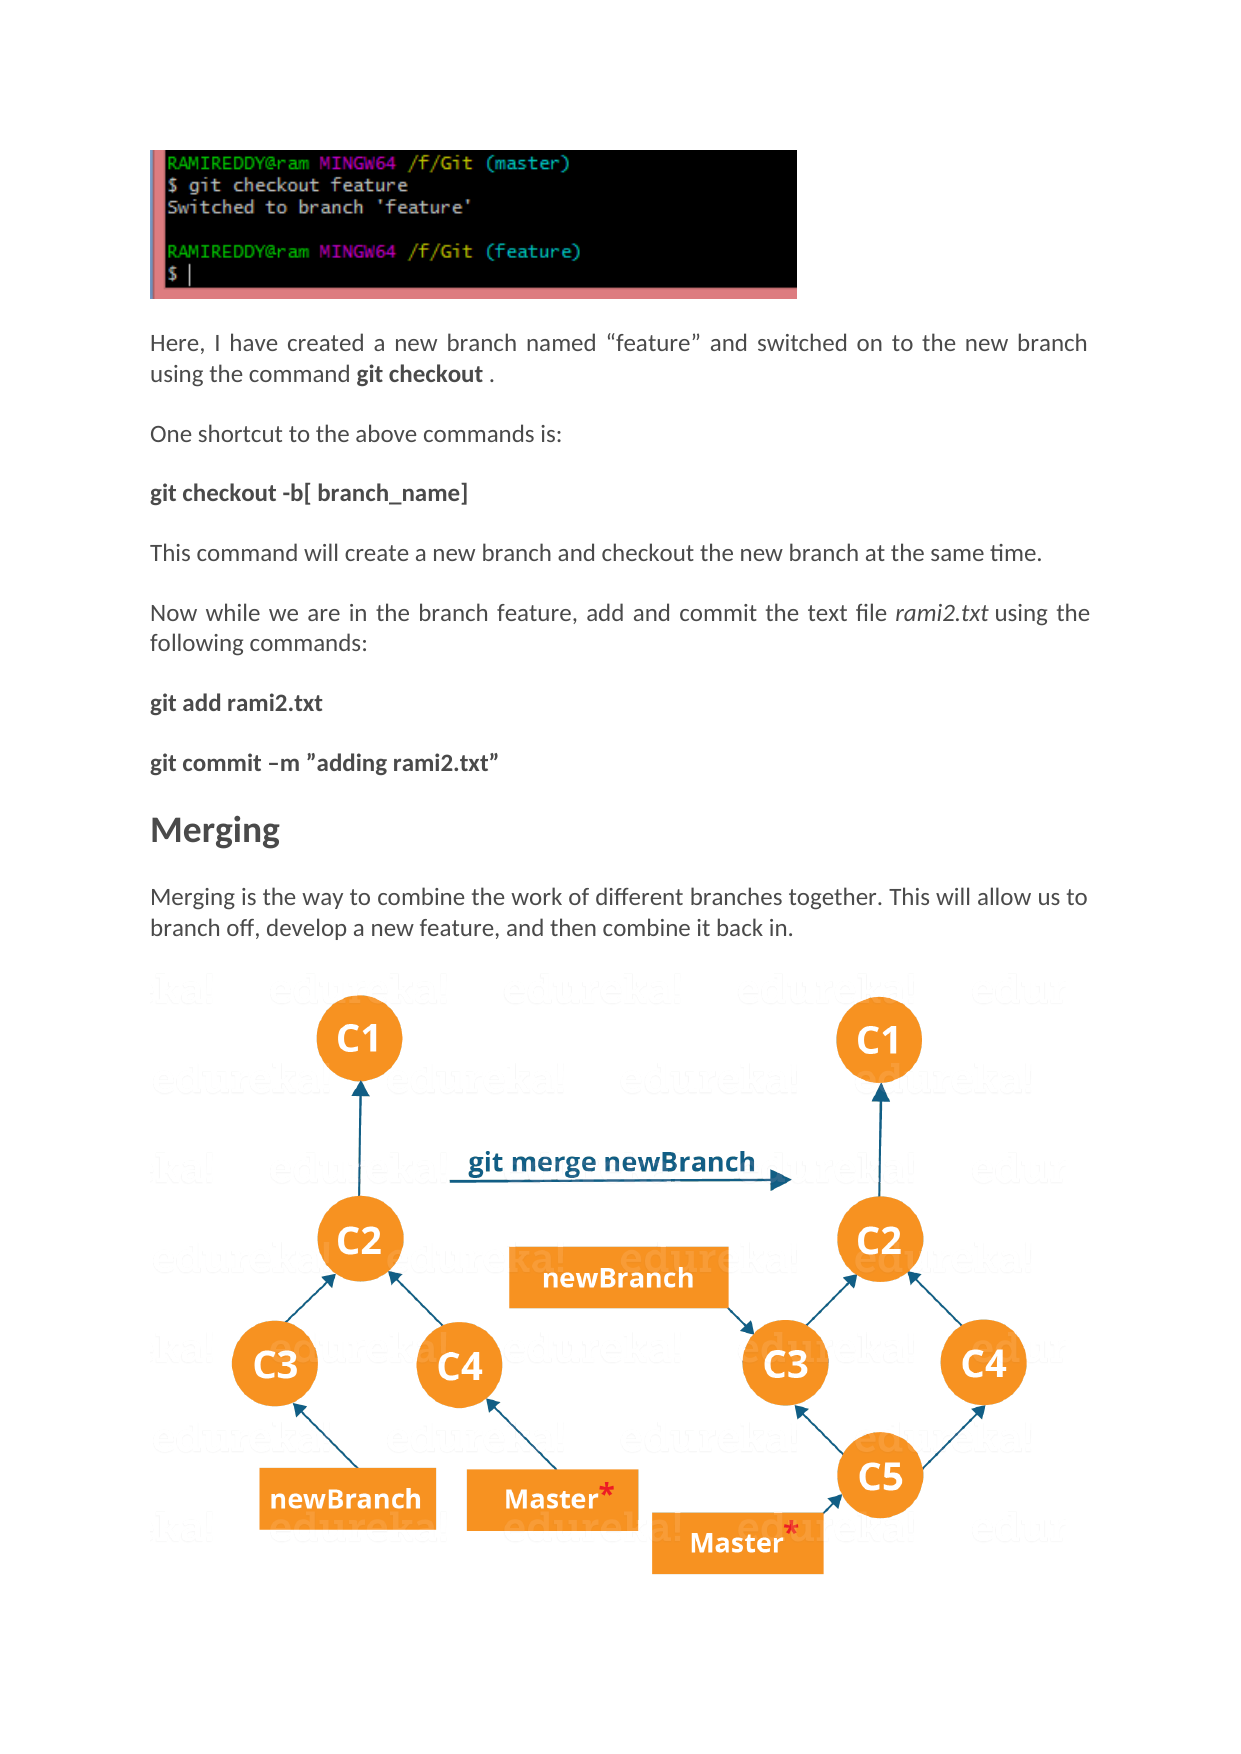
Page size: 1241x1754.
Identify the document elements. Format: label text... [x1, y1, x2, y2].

text git checkout -b[ branch_name] [150, 477, 1090, 508]
text git commit –m ”adding rami2.txt” [150, 747, 1090, 777]
text This command will create a new branch and checkout the new branch at the same time. [150, 537, 1090, 568]
text Merging is the way to combine the work of different branches together. This will allow us to branch off, develop a new feature, and then combine it back in. [150, 881, 1090, 942]
text git add rami2.txt [150, 687, 1090, 718]
text One shortcut to the above commands is: [150, 418, 1090, 448]
text Merging [150, 806, 1090, 852]
text Here, I have created a new branch named “feature” and switched on to the new branch using the command git checkout . [150, 328, 1090, 389]
picture [150, 971, 1066, 1591]
text Now while we are in the branch feature, add and commit the text file rami2.txt using the following commands: [150, 597, 1090, 658]
picture [150, 150, 797, 299]
